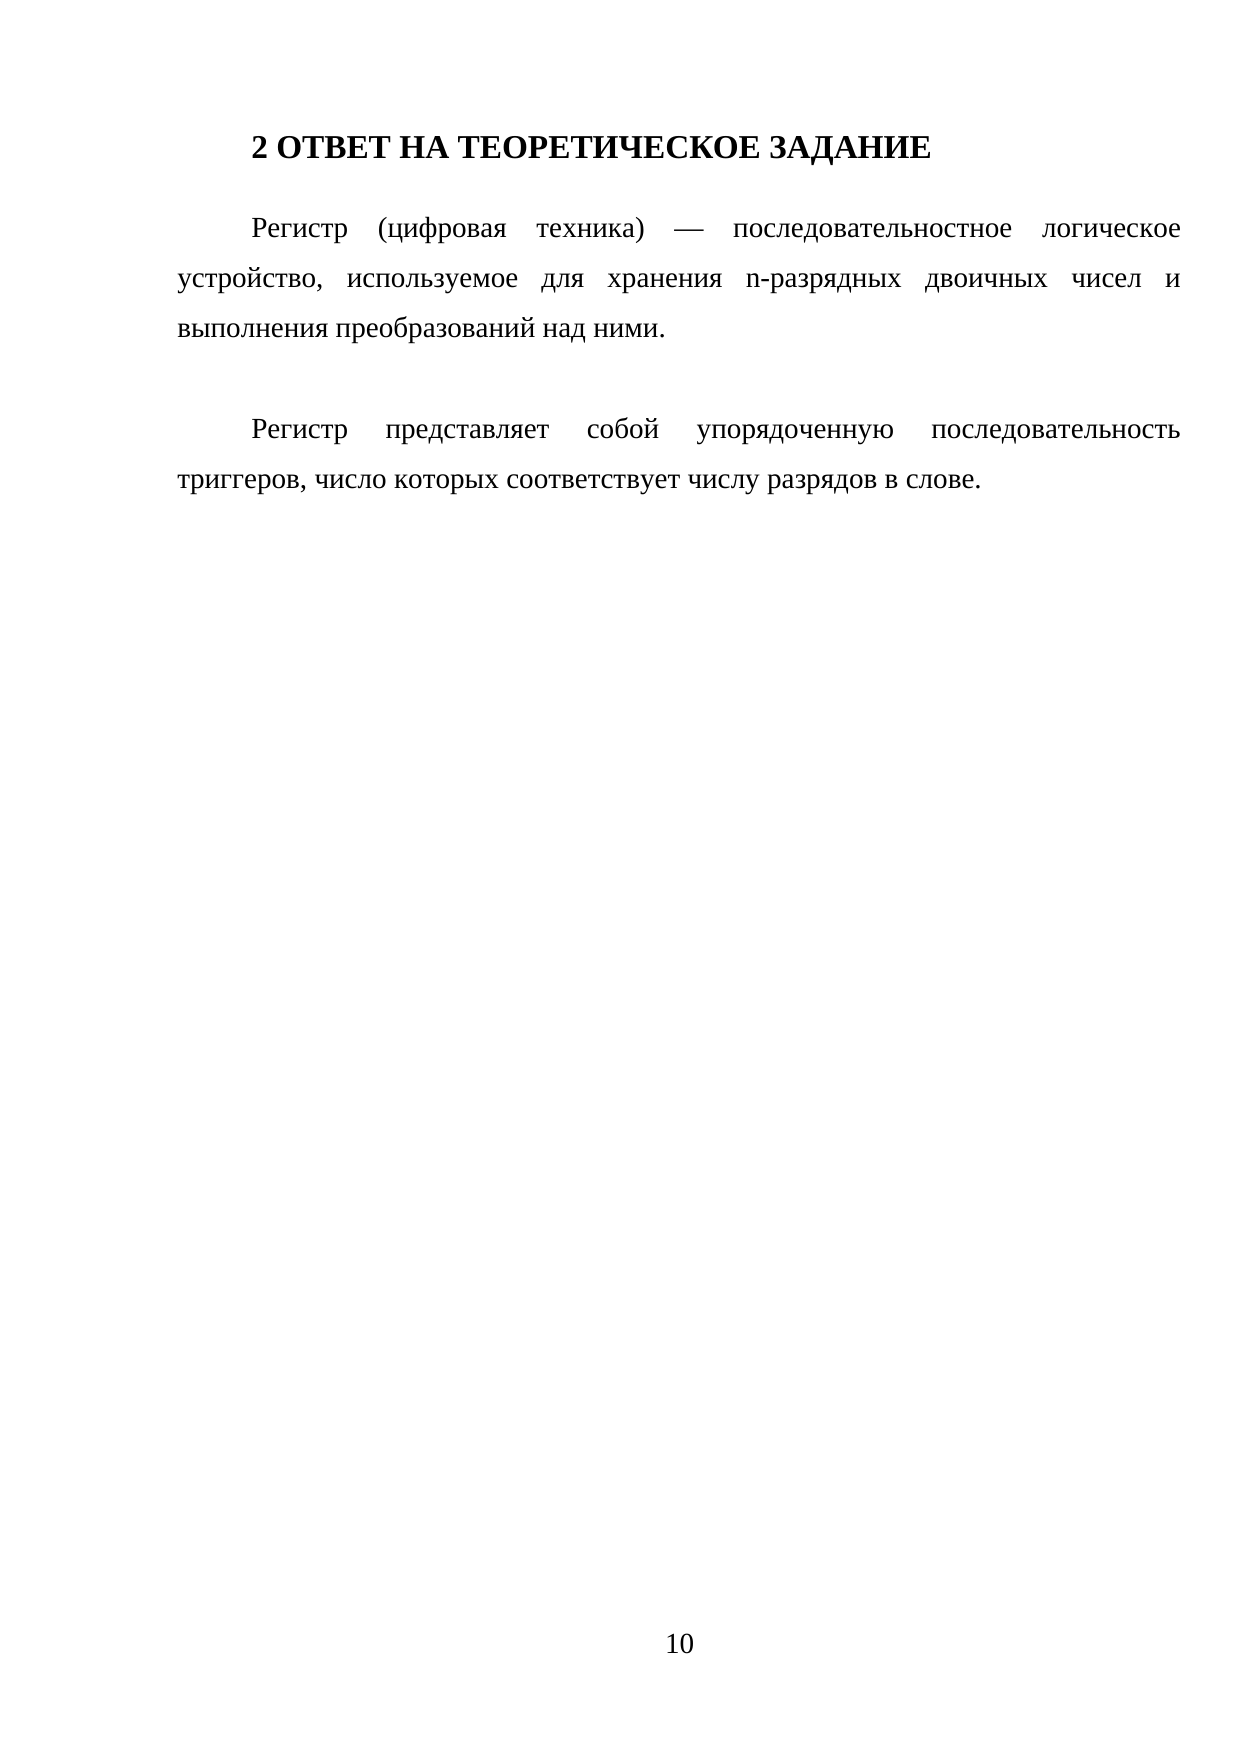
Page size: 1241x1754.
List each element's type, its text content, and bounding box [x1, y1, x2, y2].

text Регистр (цифровая техника) — последовательностное логическое устройство, используемое для хранения n-разрядных двоичных чисел и выполнения преобразований над ними. [177, 210, 1181, 344]
subtitle 2 ОТВЕТ НА ТЕОРЕТИЧЕСКОЕ ЗАДАНИЕ [177, 127, 1181, 166]
text Регистр представляет собой упорядоченную последовательность триггеров, число которых соответствует числу разрядов в слове. [177, 411, 1181, 495]
